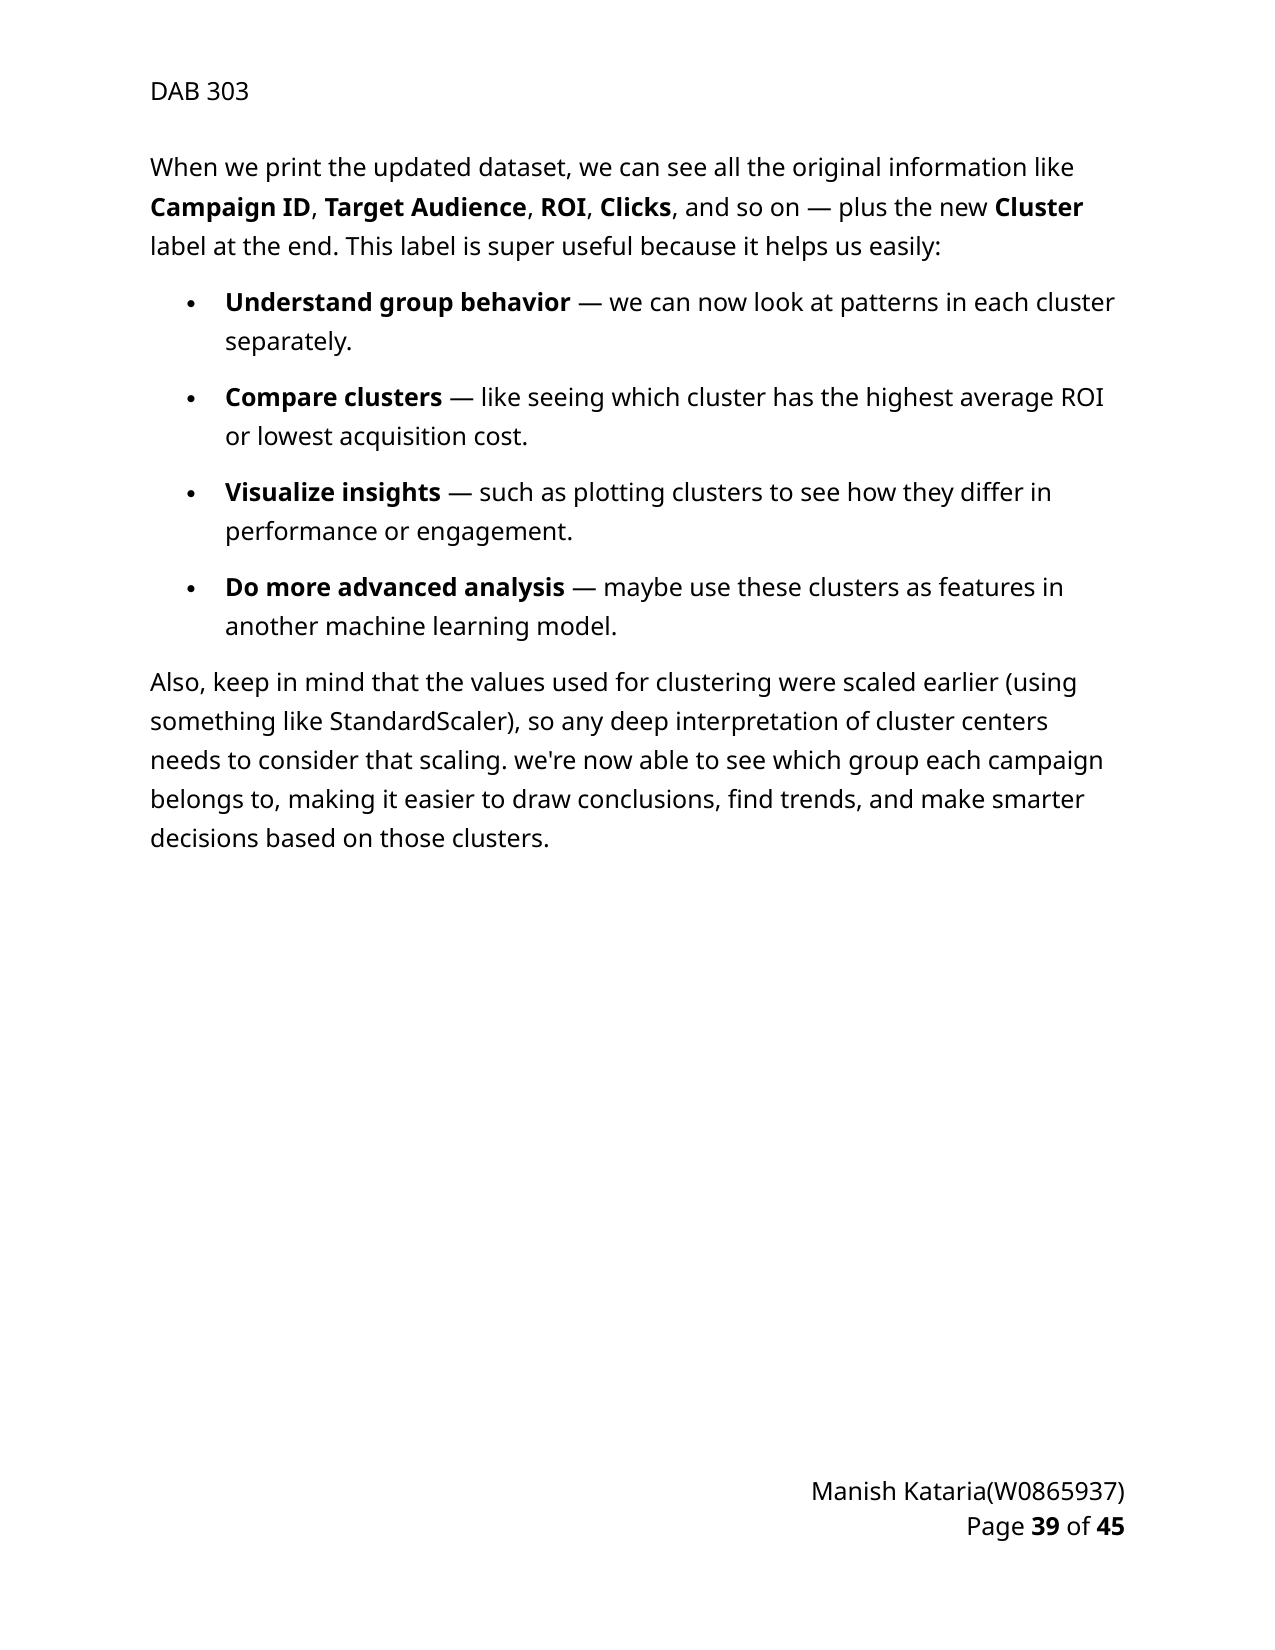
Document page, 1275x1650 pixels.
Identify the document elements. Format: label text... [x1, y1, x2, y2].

list Do more advanced analysis — maybe use these clusters as features in another machine learning model. [187, 569, 1125, 642]
list Visualize insights — such as plotting clusters to see how they differ in performance or engagement. [187, 474, 1125, 547]
list Understand group behavior — we can now look at patterns in each cluster separately. [187, 284, 1125, 357]
list Compare clusters — like seeing which cluster has the highest average ROI or lowest acquisition cost. [187, 379, 1125, 452]
text Also, keep in mind that the values used for clustering were scaled earlier (using something like StandardScaler), so any deep interpretation of cluster centers needs to consider that scaling. we're now able to see which group each campaign belongs to, making it easier to draw conclusions, find trends, and make smarter decisions based on those clusters. [150, 664, 1125, 855]
text When we print the updated dataset, we can see all the original information like Campaign ID, Target Audience, ROI, Clicks, and so on — plus the new Cluster label at the end. This label is super useful because it helps us easily: [150, 150, 1125, 262]
